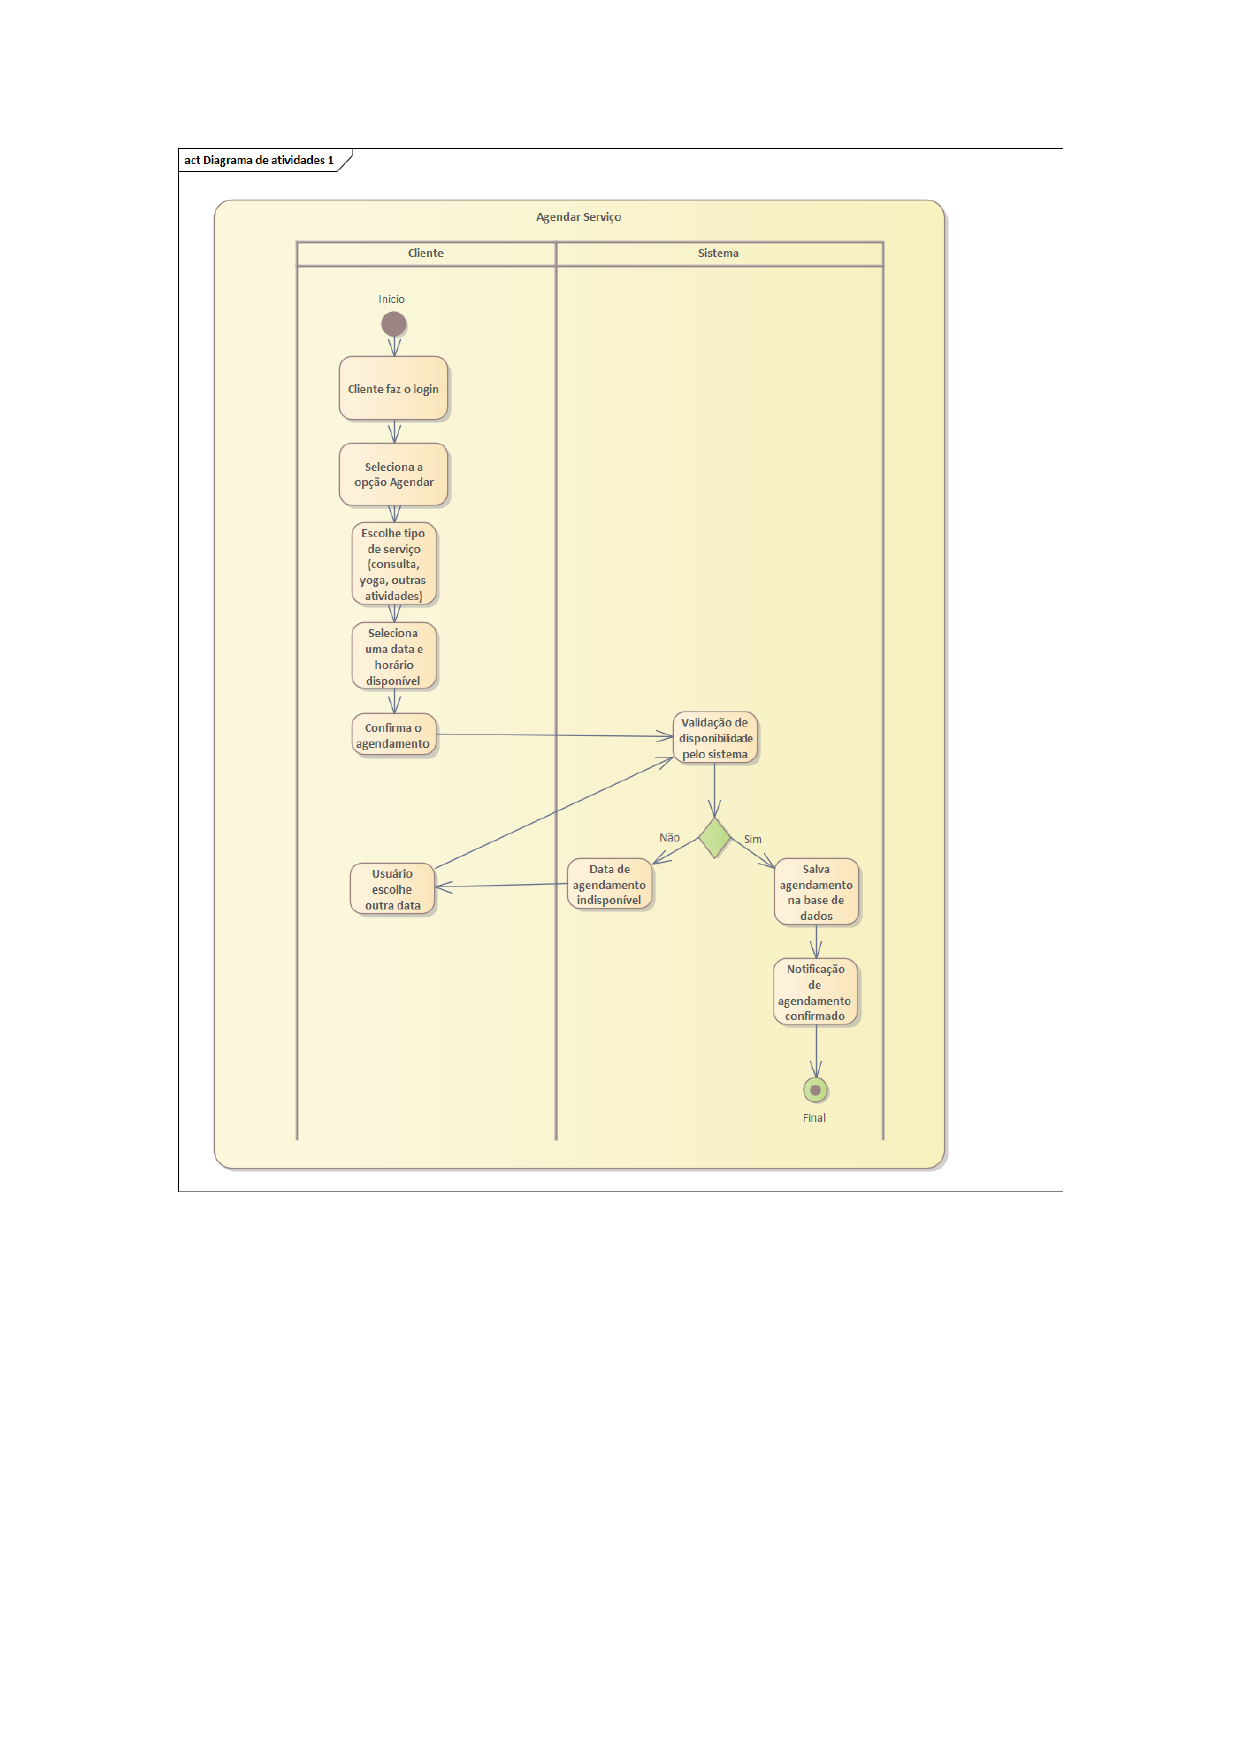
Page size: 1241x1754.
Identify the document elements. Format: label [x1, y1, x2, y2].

picture [177, 147, 1063, 1192]
